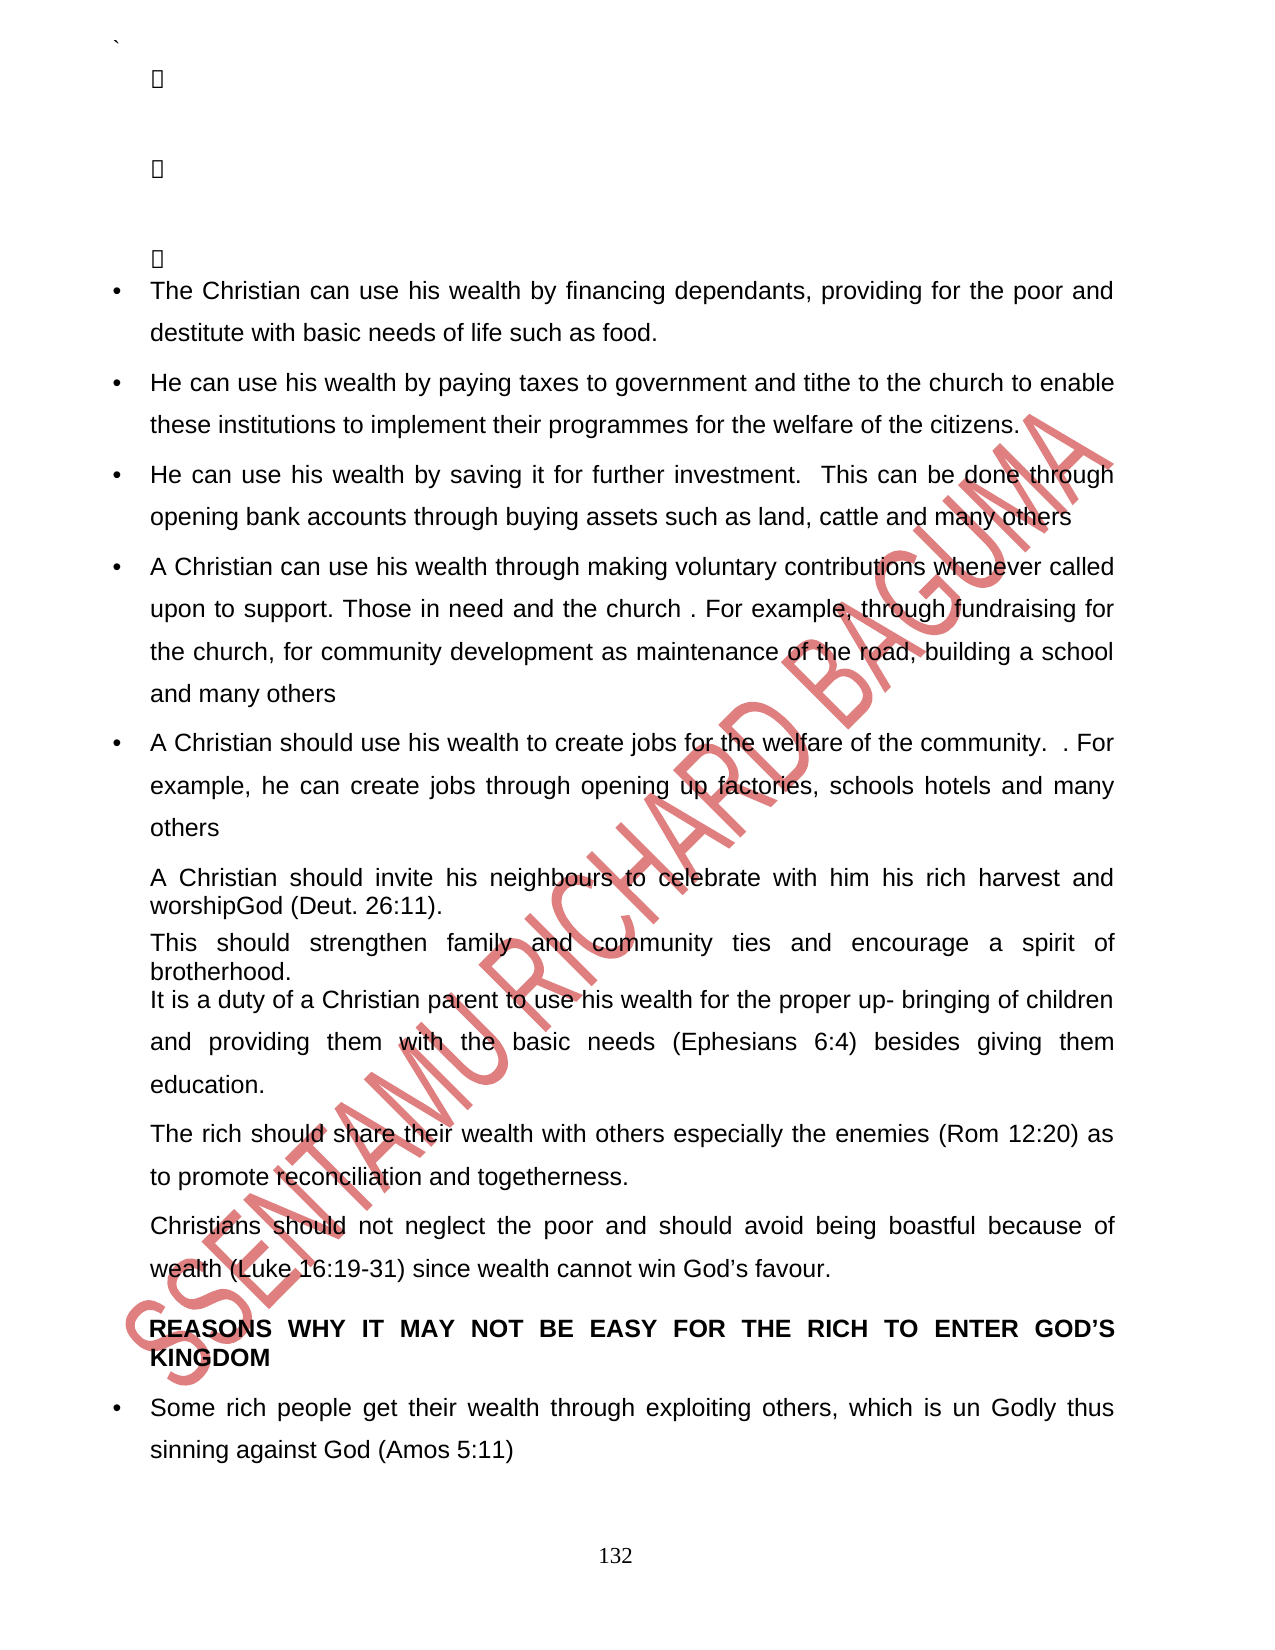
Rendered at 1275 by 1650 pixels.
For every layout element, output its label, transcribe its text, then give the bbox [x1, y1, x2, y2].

text The rich should share their wealth with others especially the enemies (Rom 12:20) as to promote reconciliation and togetherness. [150, 1119, 1116, 1190]
list He can use his wealth by paying taxes to government and tithe to the church to enable these institutions to implement their programmes for the welfare of the citizens. [112, 368, 1116, 439]
list A Christian can use his wealth through making voluntary contributions whenever called upon to support. Those in need and the church . For example, through fundraising for the church, for community development as maintenance of the road, building a school and many others [112, 552, 1116, 707]
list Some rich people get their wealth through exploiting others, which is un Godly thus sinning against God (Amos 5:11) [112, 1393, 1116, 1464]
text It is a duty of a Christian parent to use his wealth for the proper up- bringing of children and providing them with the basic needs (Ephesians 6:4) besides giving them education. [150, 985, 1116, 1098]
list He can use his wealth by saving it for further investment. This can be done through opening bank accounts through buying assets such as land, cattle and many others [112, 460, 1116, 531]
text A Christian should invite his neighbours to celebrate with him his rich harvest and worshipGod (Deut. 26:11). [150, 863, 1116, 920]
list A Christian should use his wealth to create jobs for the welfare of the community. . For example, he can create jobs through opening up factories, schools hotels and many others [112, 728, 1116, 842]
text Christians should not neglect the poor and should avoid being boastful because of wealth (Luke 16:19-31) since wealth cannot win God’s favour. [150, 1211, 1116, 1282]
text This should strengthen family and community ties and encourage a spirit of brotherhood. [150, 928, 1116, 985]
text REASONS WHY IT MAY NOT BE EASY FOR THE RICH TO ENTER GOD’S KINGDOM [148, 1314, 1117, 1372]
list The Christian can use his wealth by financing dependants, providing for the poor and destitute with basic needs of life such as food. [112, 276, 1116, 347]
